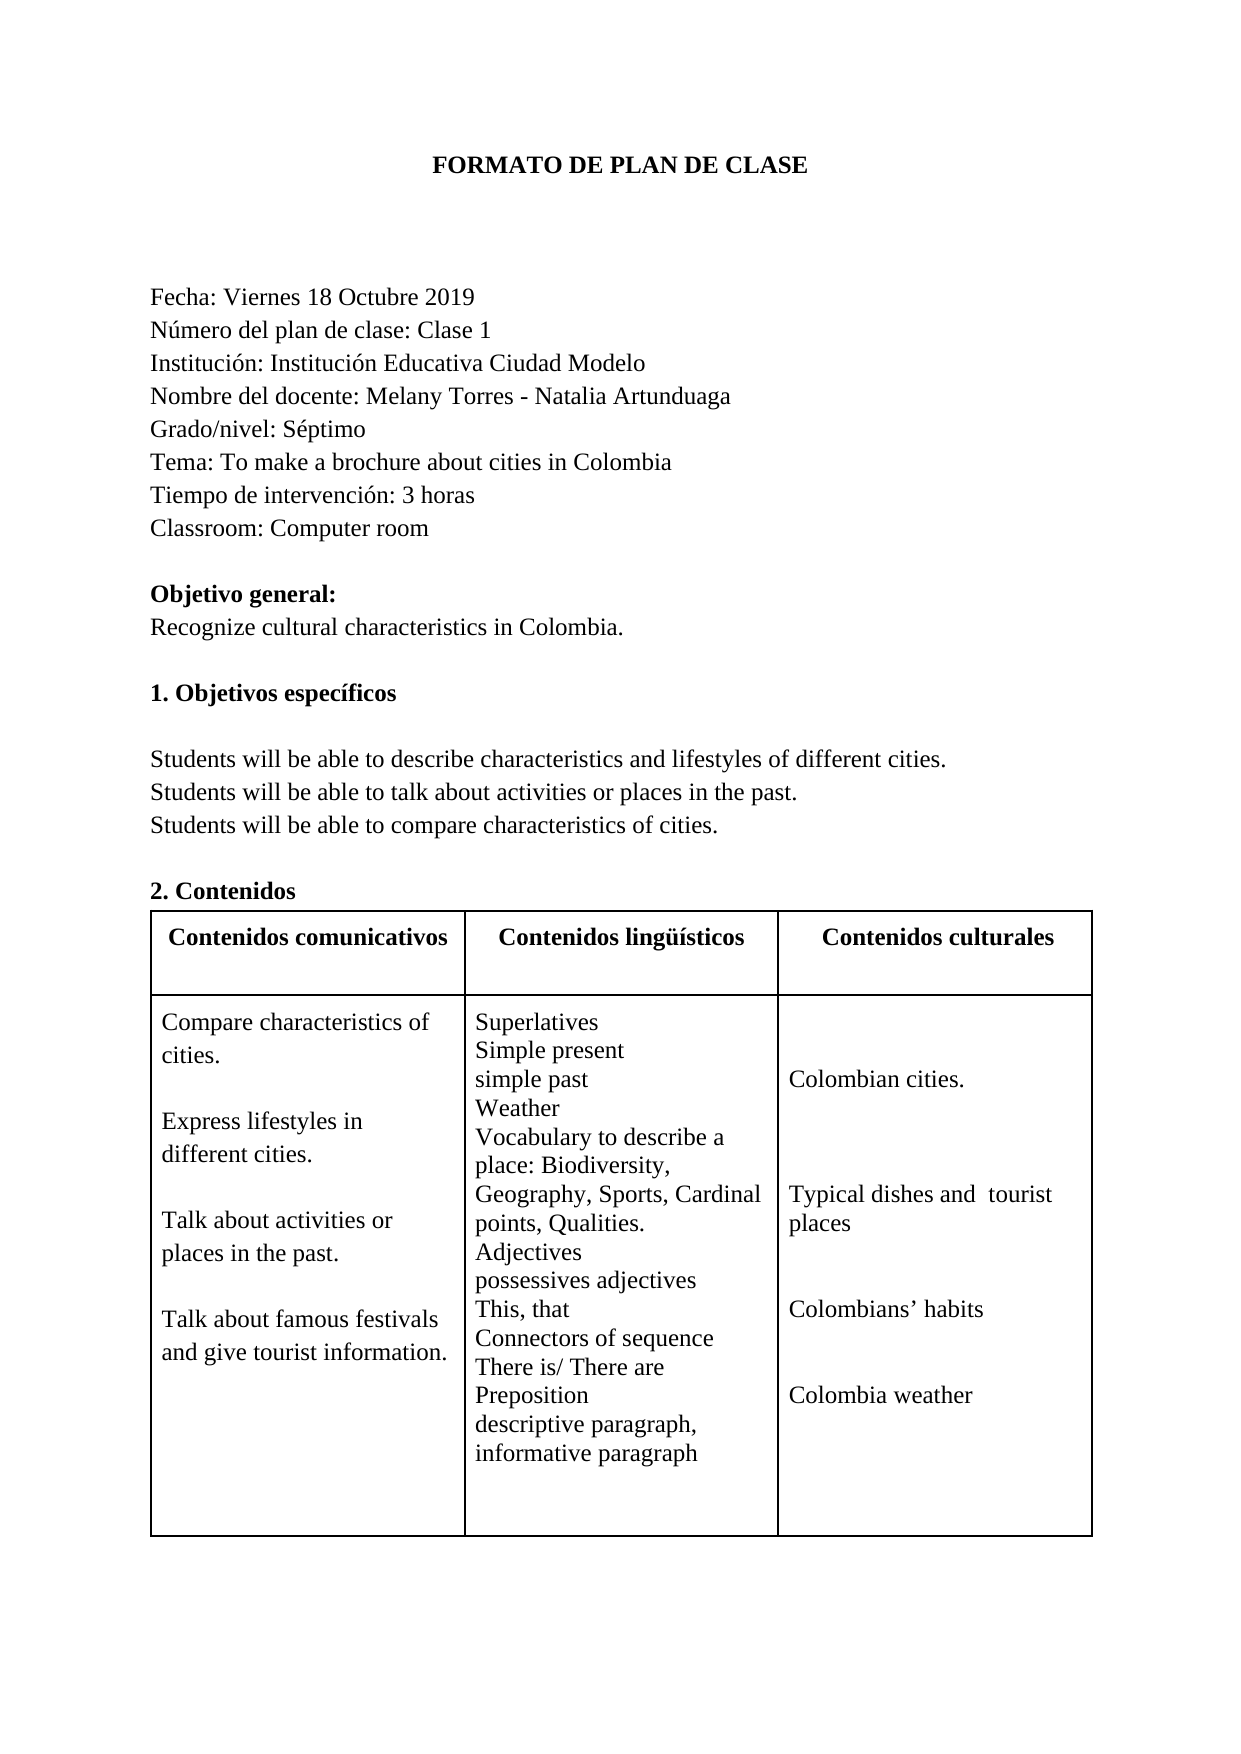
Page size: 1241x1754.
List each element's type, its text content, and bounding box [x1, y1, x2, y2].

text Students will be able to describe characteristics and lifestyles of different cities. [150, 744, 1090, 773]
table_cell Colombian cities. Typical dishes and tourist places Colombians’ habits Colombia weather [779, 996, 1091, 1534]
text Grado/nivel: Séptimo [150, 414, 1090, 443]
text Fecha: Viernes 18 Octubre 2019 [150, 282, 1090, 311]
text Classroom: Computer room [150, 513, 1090, 542]
text Nombre del docente: Melany Torres - Natalia Artunduaga [150, 381, 1090, 410]
table_header Contenidos lingüísticos [466, 912, 777, 994]
text 2. Contenidos [150, 876, 1090, 905]
text 1. Objetivos específicos [150, 678, 1090, 707]
table_header Contenidos comunicativos [152, 912, 464, 994]
text Students will be able to compare characteristics of cities. [150, 810, 1090, 839]
table_cell Superlatives Simple present simple past Weather Vocabulary to describe a place: Biodiversity, Geography, Sports, Cardinal points, Qualities. Adjectives possessives adjectives This, that Connectors of sequence There is/ There are Preposition descriptive paragraph, informative paragraph [466, 996, 777, 1534]
text Número del plan de clase: Clase 1 [150, 315, 1090, 344]
text Recognize cultural characteristics in Colombia. [150, 612, 1090, 641]
text Tema: To make a brochure about cities in Colombia [150, 447, 1090, 476]
text Tiempo de intervención: 3 horas [150, 480, 1090, 509]
text Objetivo general: [150, 579, 1090, 608]
table_cell Compare characteristics of cities. Express lifestyles in different cities. Talk about activities or places in the past. Talk about famous festivals and give tourist information. [152, 996, 464, 1534]
table_header Contenidos culturales [779, 912, 1091, 994]
text Students will be able to talk about activities or places in the past. [150, 777, 1090, 806]
text FORMATO DE PLAN DE CLASE [150, 150, 1090, 179]
text Institución: Institución Educativa Ciudad Modelo [150, 348, 1090, 377]
